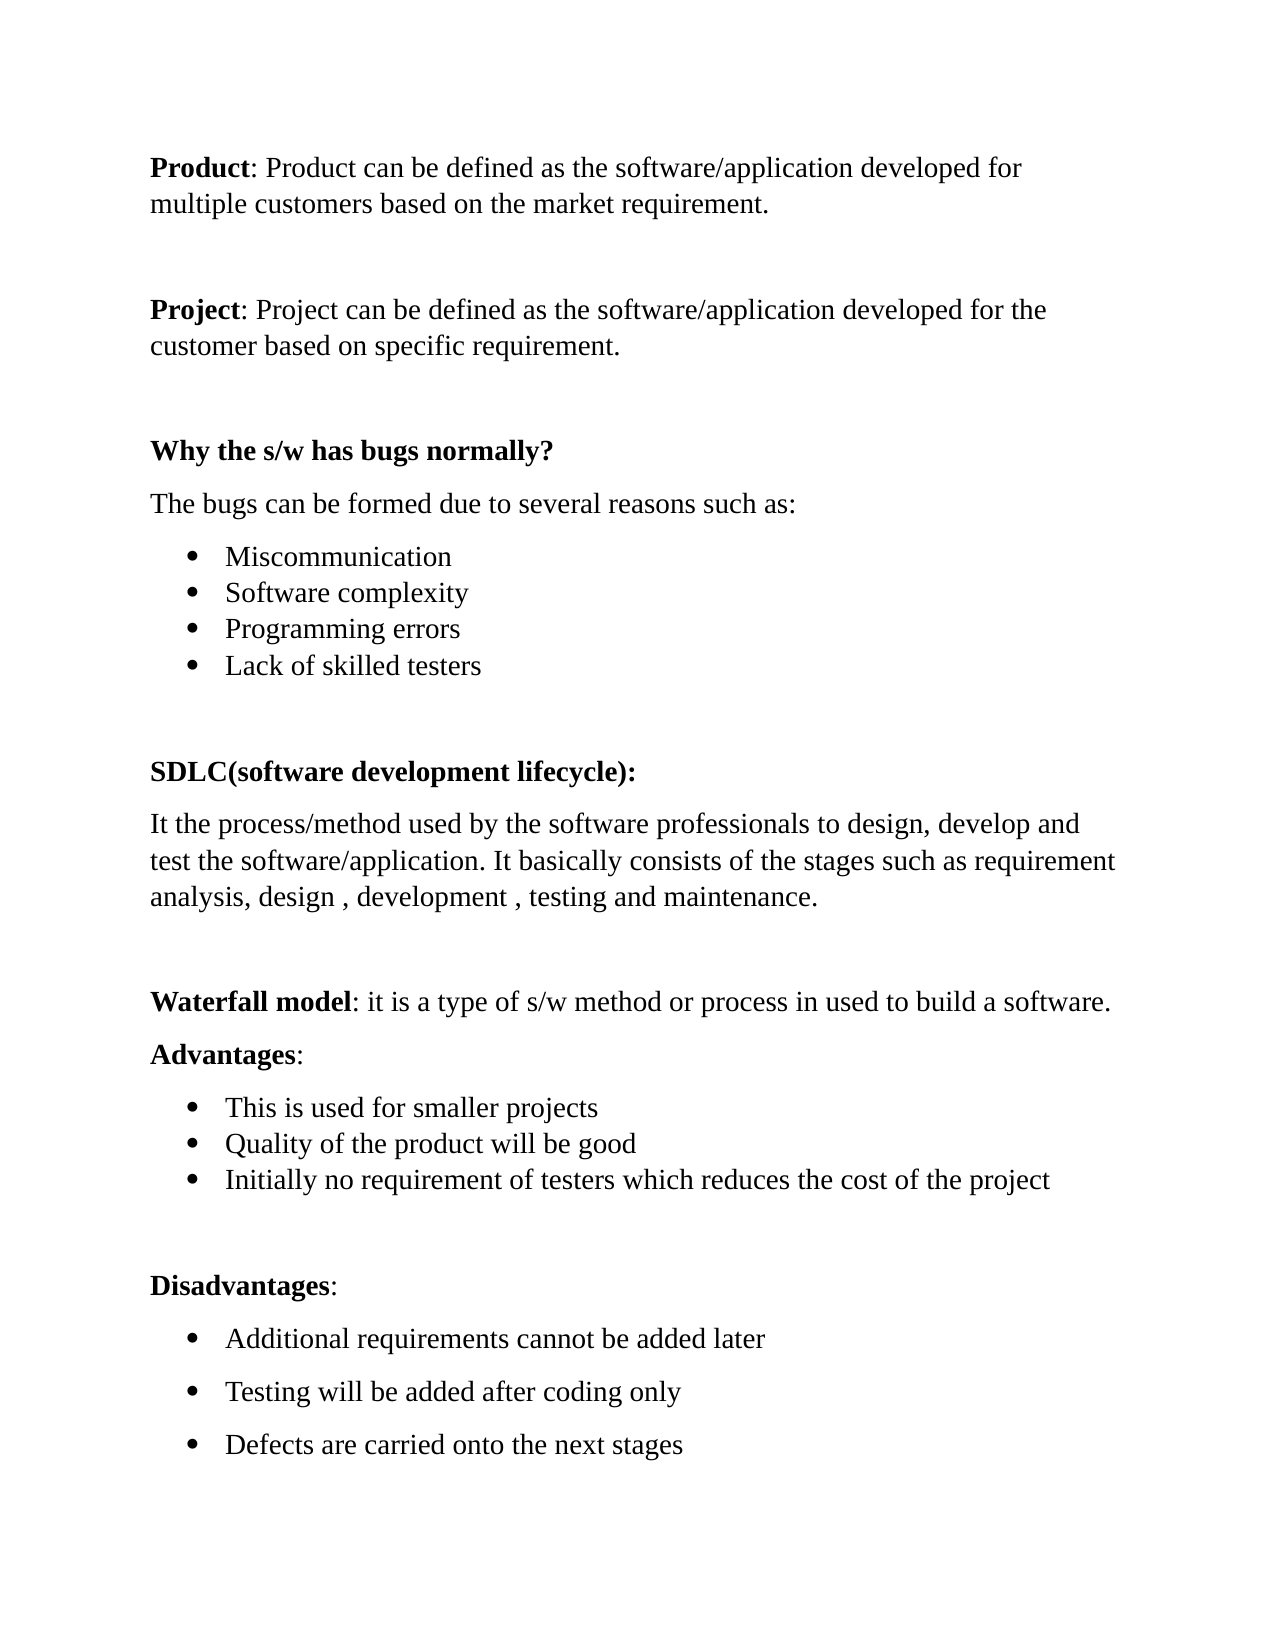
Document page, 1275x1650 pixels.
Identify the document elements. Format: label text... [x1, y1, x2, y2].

list Software complexity [187, 575, 1125, 609]
list Lack of skilled testers [187, 648, 1125, 682]
list This is used for smaller projects [187, 1090, 1125, 1124]
list Defects are carried onto the next stages [187, 1427, 1125, 1461]
list Quality of the product will be good [187, 1126, 1125, 1160]
text Product: Product can be defined as the software/application developed for multiple customers based on the market requirement. [150, 150, 1125, 220]
list Additional requirements cannot be added later [187, 1321, 1125, 1355]
list Miscommunication [187, 539, 1125, 573]
text It the process/method used by the software professionals to design, develop and test the software/application. It basically consists of the stages such as requirement analysis, design , development , testing and maintenance. [150, 806, 1125, 912]
text Waterfall model: it is a type of s/w method or process in used to build a software. [150, 984, 1125, 1018]
text Why the s/w has bugs normally? [150, 433, 1125, 467]
text The bugs can be formed due to several reasons such as: [150, 486, 1125, 520]
list Initially no requirement of testers which reduces the cost of the project [187, 1162, 1125, 1196]
text Advantages: [150, 1037, 1125, 1071]
text Project: Project can be defined as the software/application developed for the customer based on specific requirement. [150, 292, 1125, 361]
text Disadvantages: [150, 1268, 1125, 1302]
list Programming errors [187, 612, 1125, 645]
list Testing will be added after coding only [187, 1374, 1125, 1408]
text SDLC(software development lifecycle): [150, 754, 1125, 787]
